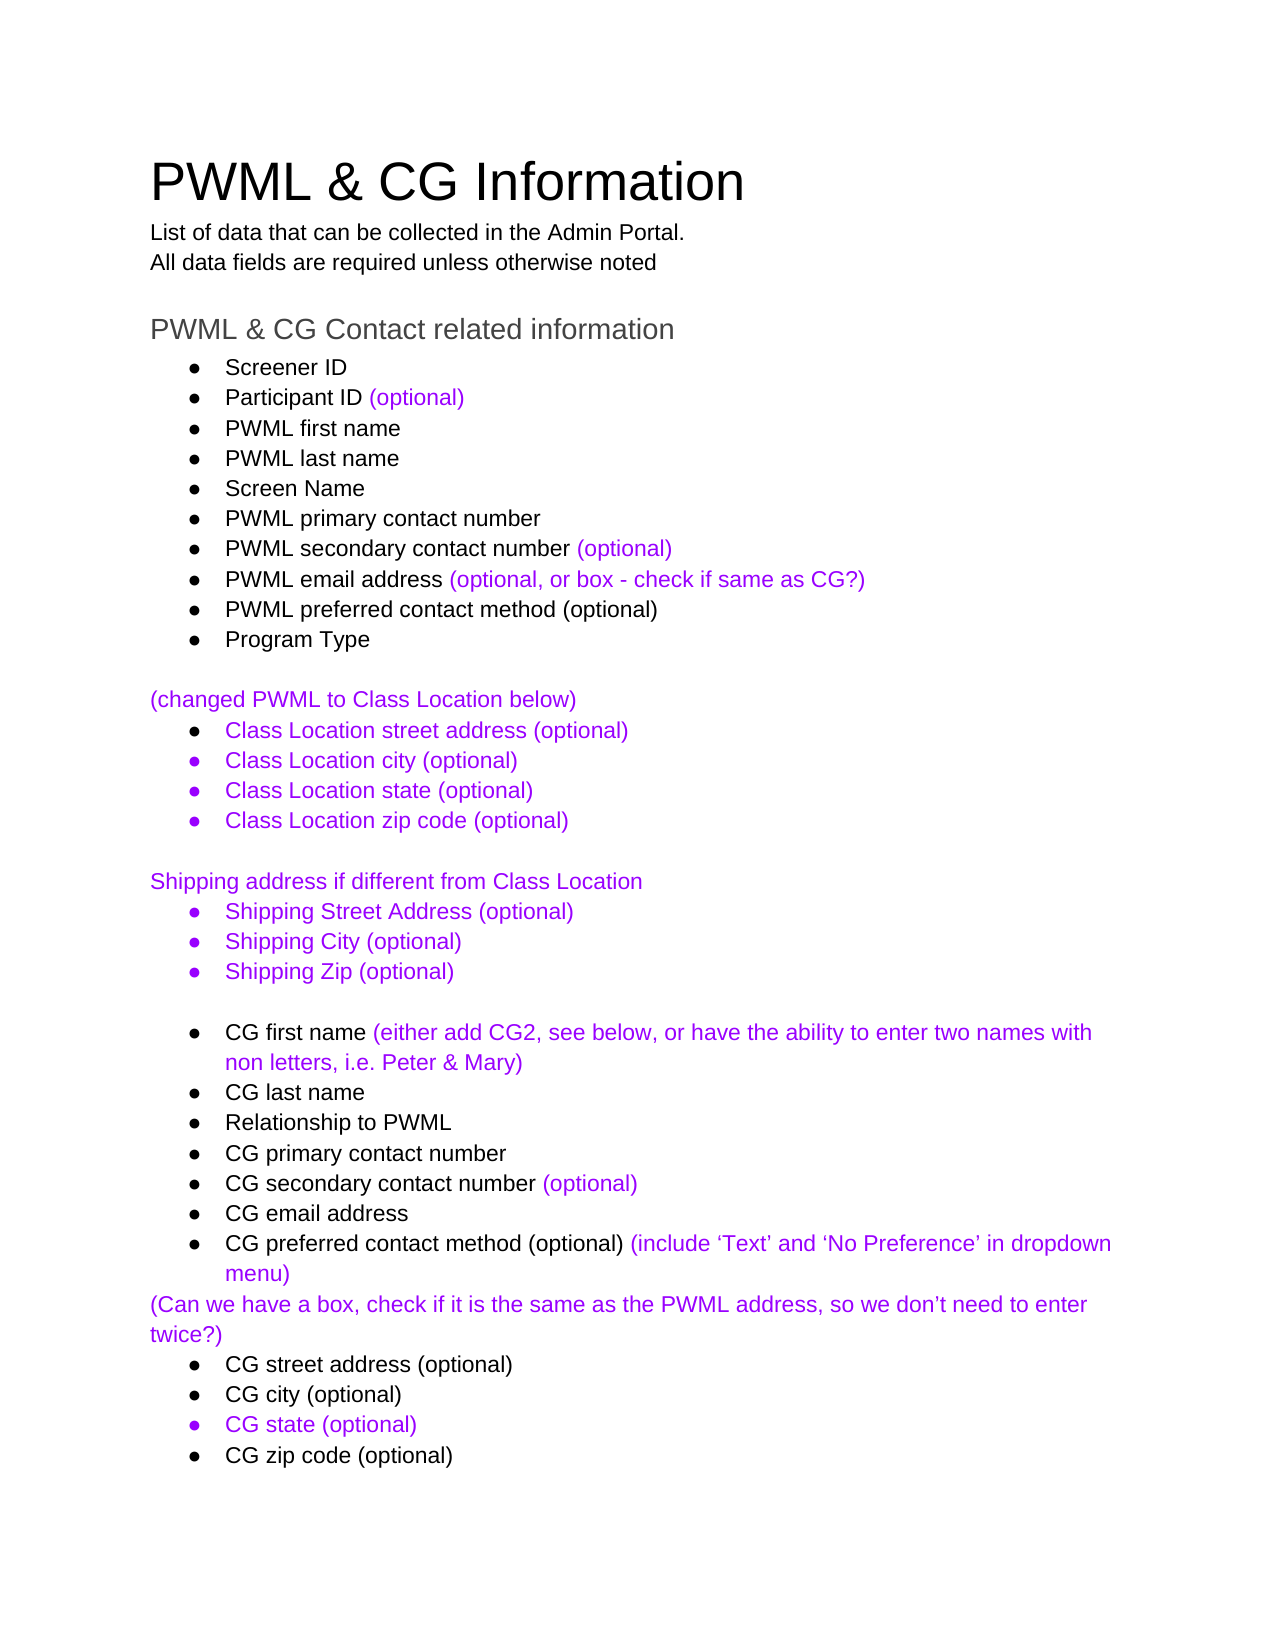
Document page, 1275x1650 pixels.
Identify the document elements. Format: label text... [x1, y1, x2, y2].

title PWML & CG Information [150, 150, 1125, 212]
list Class Location zip code (optional) [187, 807, 1125, 834]
list Program Type [187, 626, 1125, 652]
list CG street address (optional) [187, 1351, 1125, 1377]
text (changed PWML to Class Location below) [150, 686, 1125, 713]
list PWML last name [187, 445, 1125, 471]
text All data fields are required unless otherwise noted [150, 249, 1125, 275]
list Screener ID [187, 354, 1125, 381]
list CG last name [187, 1079, 1125, 1106]
text Shipping address if different from Class Location [150, 868, 1125, 894]
list PWML first name [187, 414, 1125, 441]
list CG primary contact number [187, 1139, 1125, 1166]
list Participant ID (optional) [187, 384, 1125, 411]
list CG first name (either add CG2, see below, or have the ability to enter two names with non letters, i.e. Peter & Mary) [187, 1019, 1125, 1075]
list PWML secondary contact number (optional) [187, 535, 1125, 562]
list PWML primary contact number [187, 505, 1125, 532]
subtitle PWML & CG Contact related information [150, 312, 1125, 346]
list Shipping Street Address (optional) [187, 898, 1125, 924]
list CG secondary contact number (optional) [187, 1170, 1125, 1196]
list Class Location street address (optional) [187, 717, 1125, 743]
list CG city (optional) [187, 1381, 1125, 1408]
text List of data that can be collected in the Admin Portal. [150, 218, 1125, 245]
list CG email address [187, 1200, 1125, 1226]
list Screen Name [187, 475, 1125, 501]
list CG zip code (optional) [187, 1442, 1125, 1468]
list Class Location city (optional) [187, 747, 1125, 773]
list CG preferred contact method (optional) (include ‘Text’ and ‘No Preference’ in dropdown menu) [187, 1230, 1125, 1287]
list Shipping Zip (optional) [187, 958, 1125, 985]
list Class Location state (optional) [187, 777, 1125, 803]
list PWML preferred contact method (optional) [187, 596, 1125, 622]
list Relationship to PWML [187, 1109, 1125, 1136]
list CG state (optional) [187, 1411, 1125, 1438]
text (Can we have a box, check if it is the same as the PWML address, so we don’t need to enter twice?) [150, 1291, 1125, 1347]
list PWML email address (optional, or box - check if same as CG?) [187, 566, 1125, 592]
list Shipping City (optional) [187, 928, 1125, 954]
